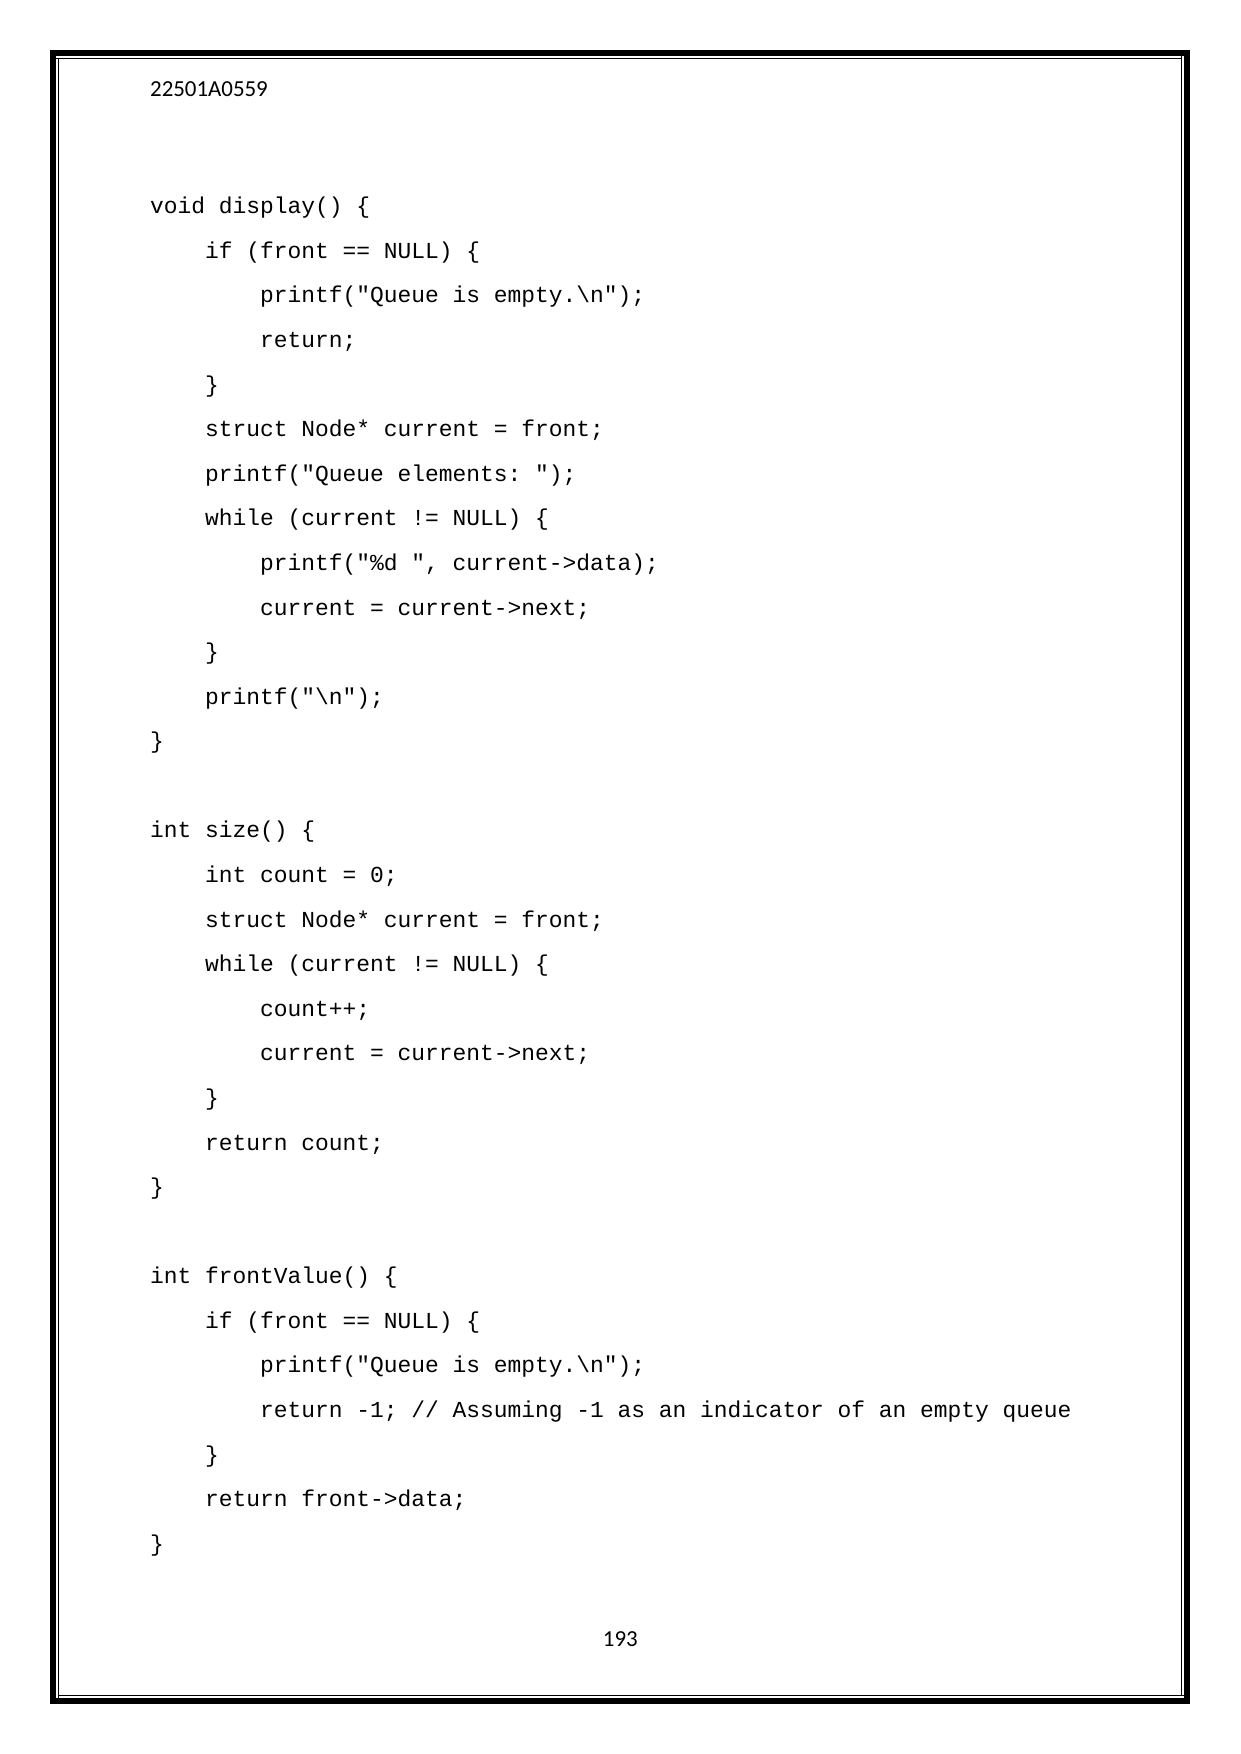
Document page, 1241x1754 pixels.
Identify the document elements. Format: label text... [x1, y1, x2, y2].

text int size() { [150, 819, 1090, 845]
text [150, 1398, 1090, 1424]
text printf("Queue elements: "); [150, 462, 1090, 488]
text return count; [150, 1131, 1090, 1157]
text int count = 0; [150, 863, 1090, 889]
text } [150, 1175, 1090, 1201]
text count++; [150, 997, 1090, 1023]
text } [150, 1532, 1090, 1558]
text printf("\n"); [150, 685, 1090, 711]
text int frontValue() { [150, 1264, 1090, 1291]
text void display() { [150, 194, 1090, 221]
text if (front == NULL) { [150, 1309, 1090, 1335]
text return; [150, 328, 1090, 354]
text } [150, 640, 1090, 666]
text struct Node* current = front; [150, 908, 1090, 934]
text return front->data; [150, 1487, 1090, 1513]
text printf("Queue is empty.\n"); [150, 1354, 1090, 1380]
text current = current->next; [150, 1042, 1090, 1068]
text } [150, 373, 1090, 399]
text printf("%d ", current->data); [150, 551, 1090, 577]
text } [150, 1443, 1090, 1469]
text current = current->next; [150, 596, 1090, 622]
text while (current != NULL) { [150, 507, 1090, 533]
text while (current != NULL) { [150, 952, 1090, 978]
text printf("Queue is empty.\n"); [150, 284, 1090, 310]
text } [150, 729, 1090, 756]
text } [150, 1086, 1090, 1112]
text struct Node* current = front; [150, 417, 1090, 443]
text if (front == NULL) { [150, 239, 1090, 265]
